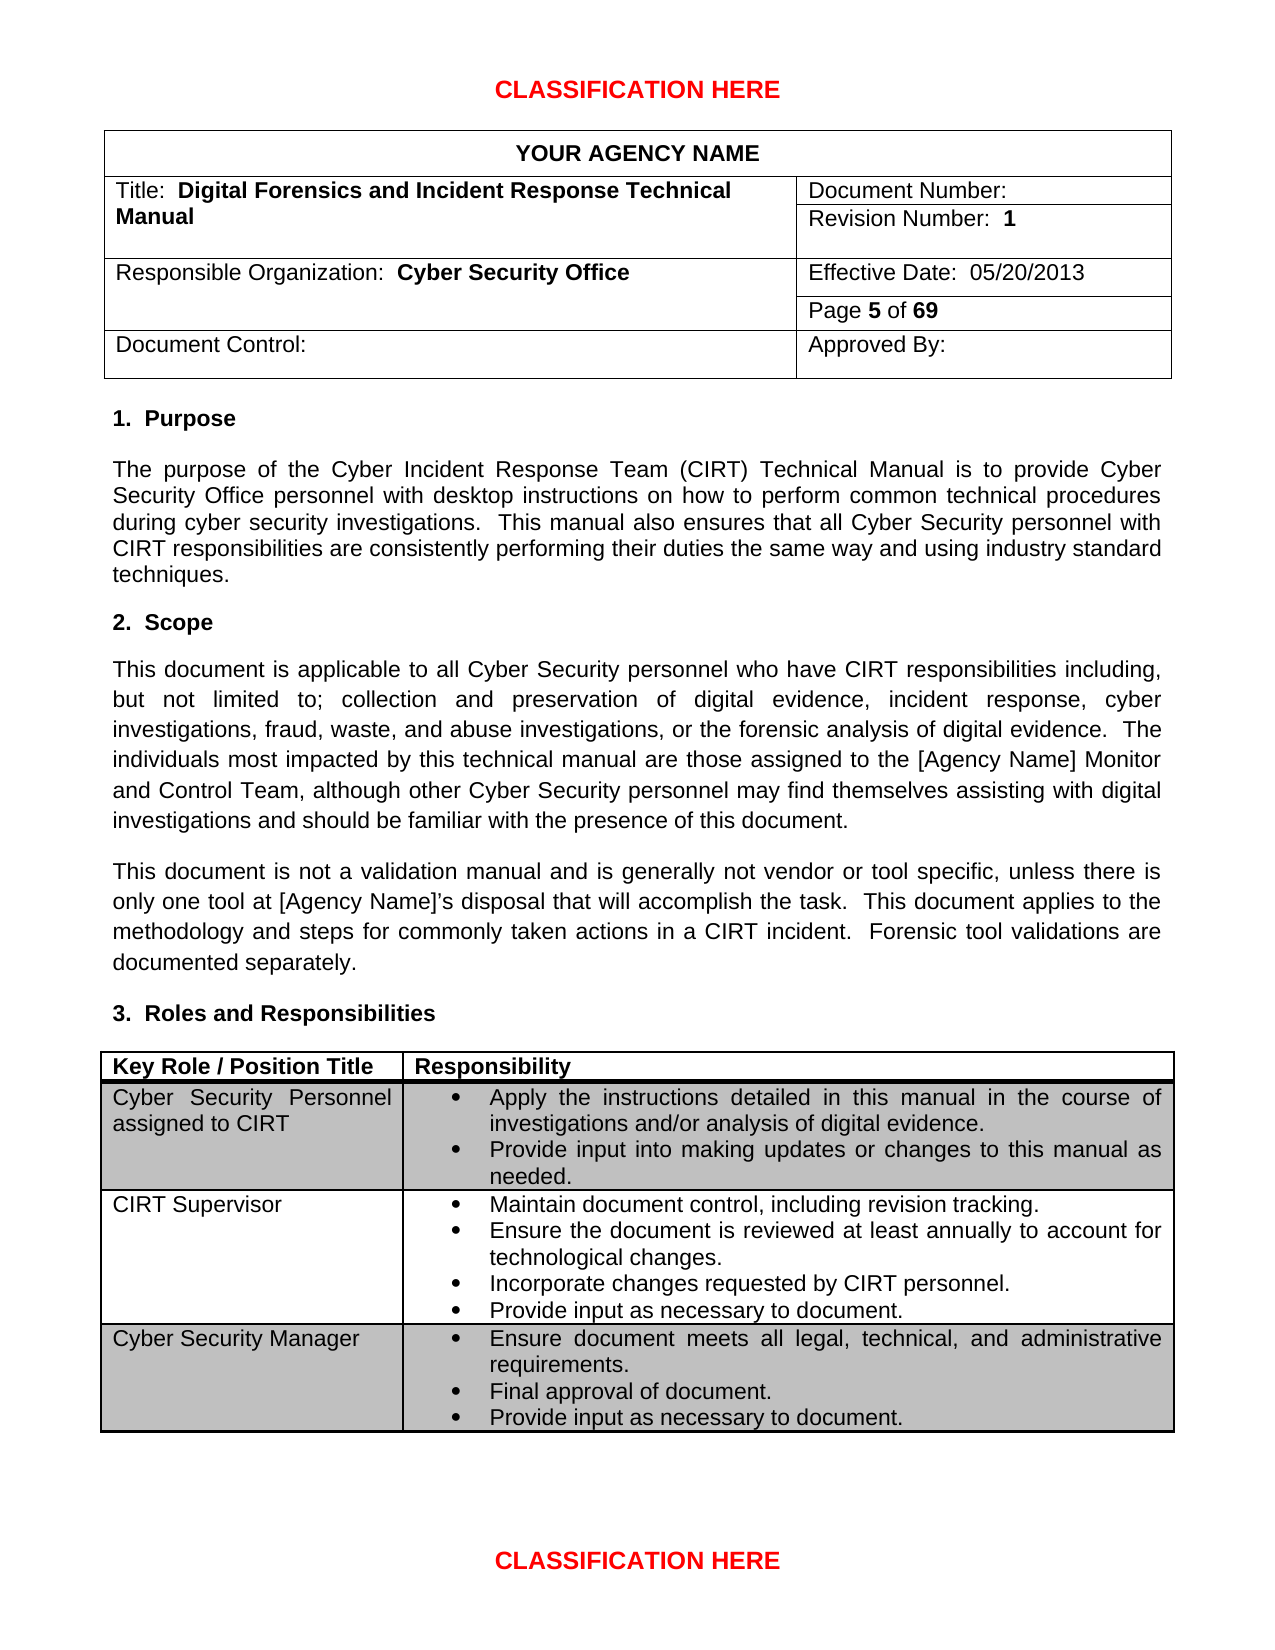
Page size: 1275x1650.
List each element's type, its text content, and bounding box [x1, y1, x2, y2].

table_cell Cyber Security Personnel assigned to CIRT [102, 1084, 402, 1189]
table_cell Ensure document meets all legal, technical, and administrative requirements. Final approval of document. Provide input as necessary to document. [404, 1325, 1173, 1430]
table_header Key Role / Position Title [102, 1053, 402, 1079]
table_cell Cyber Security Manager [102, 1325, 402, 1430]
table_cell CIRT Supervisor [102, 1191, 402, 1323]
text This document is not a validation manual and is generally not vendor or tool specific, unless there is only one tool at [Agency Name]’s disposal that will accomplish the task. This document applies to the methodology and steps for commonly taken actions in a CIRT incident. Forensic tool validations are documented separately. [112, 858, 1162, 975]
table_cell Apply the instructions detailed in this manual in the course of investigations and/or analysis of digital evidence. Provide input into making updates or changes to this manual as needed. [404, 1084, 1173, 1189]
text The purpose of the Cyber Incident Response Team (CIRT) Technical Manual is to provide Cyber Security Office personnel with desktop instructions on how to perform common technical procedures during cyber security investigations. This manual also ensures that all Cyber Security personnel with CIRT responsibilities are consistently performing their duties the same way and using industry standard techniques. [112, 456, 1162, 588]
table_header Responsibility [404, 1053, 1173, 1079]
text 3. Roles and Responsibilities [112, 999, 1162, 1026]
text 1. Purpose [112, 405, 1162, 431]
text 2. Scope [112, 608, 1162, 635]
table_cell Maintain document control, including revision tracking. Ensure the document is reviewed at least annually to account for technological changes. Incorporate changes requested by CIRT personnel. Provide input as necessary to document. [404, 1191, 1173, 1323]
text This document is applicable to all Cyber Security personnel who have CIRT responsibilities including, but not limited to; collection and preservation of digital evidence, incident response, cyber investigations, fraud, waste, and abuse investigations, or the forensic analysis of digital evidence. The individuals most impacted by this technical manual are those assigned to the [Agency Name] Monitor and Control Team, although other Cyber Security personnel may find themselves assisting with digital investigations and should be familiar with the presence of this document. [112, 656, 1162, 833]
